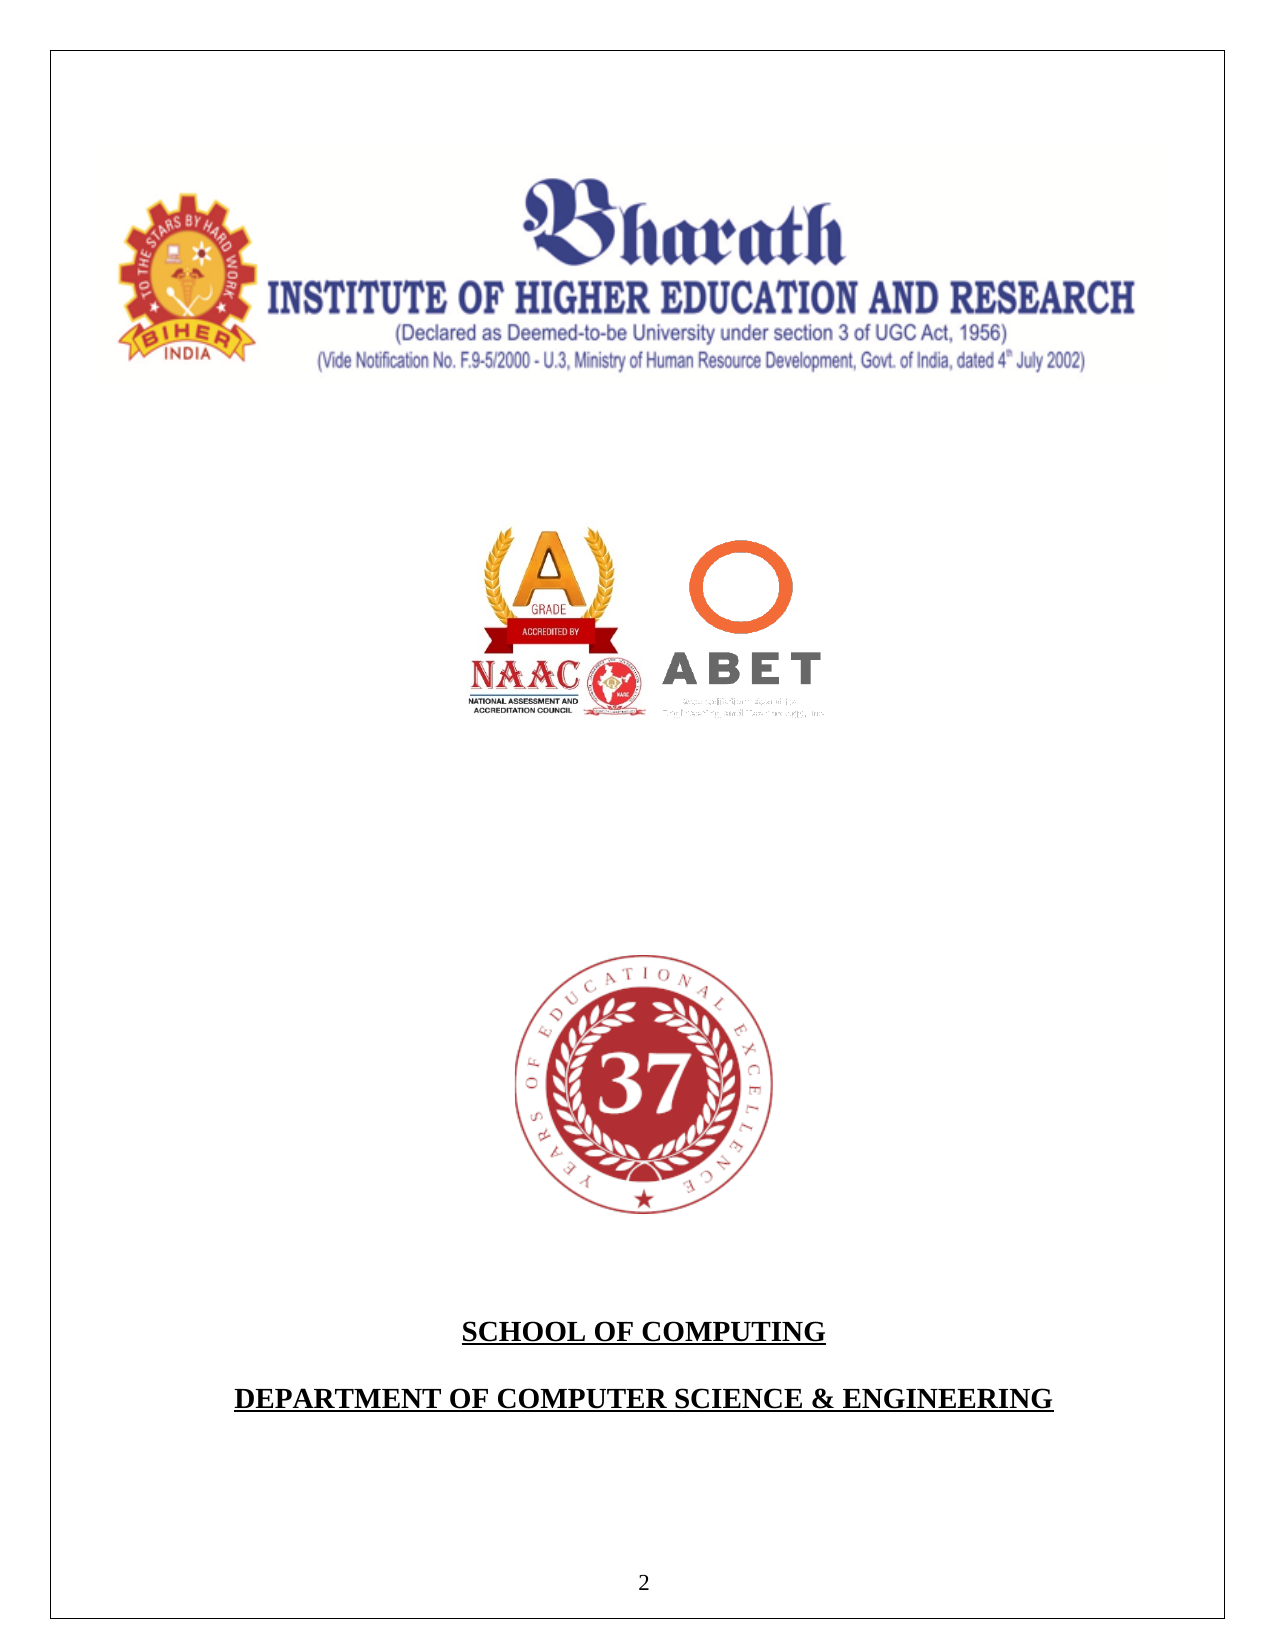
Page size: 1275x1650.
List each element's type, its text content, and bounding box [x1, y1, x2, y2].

picture [98, 143, 1172, 386]
text SCHOOL OF COMPUTING [92, 1314, 1196, 1348]
text DEPARTMENT OF COMPUTER SCIENCE & ENGINEERING [92, 1381, 1196, 1415]
picture [454, 520, 833, 721]
picture [514, 955, 773, 1214]
